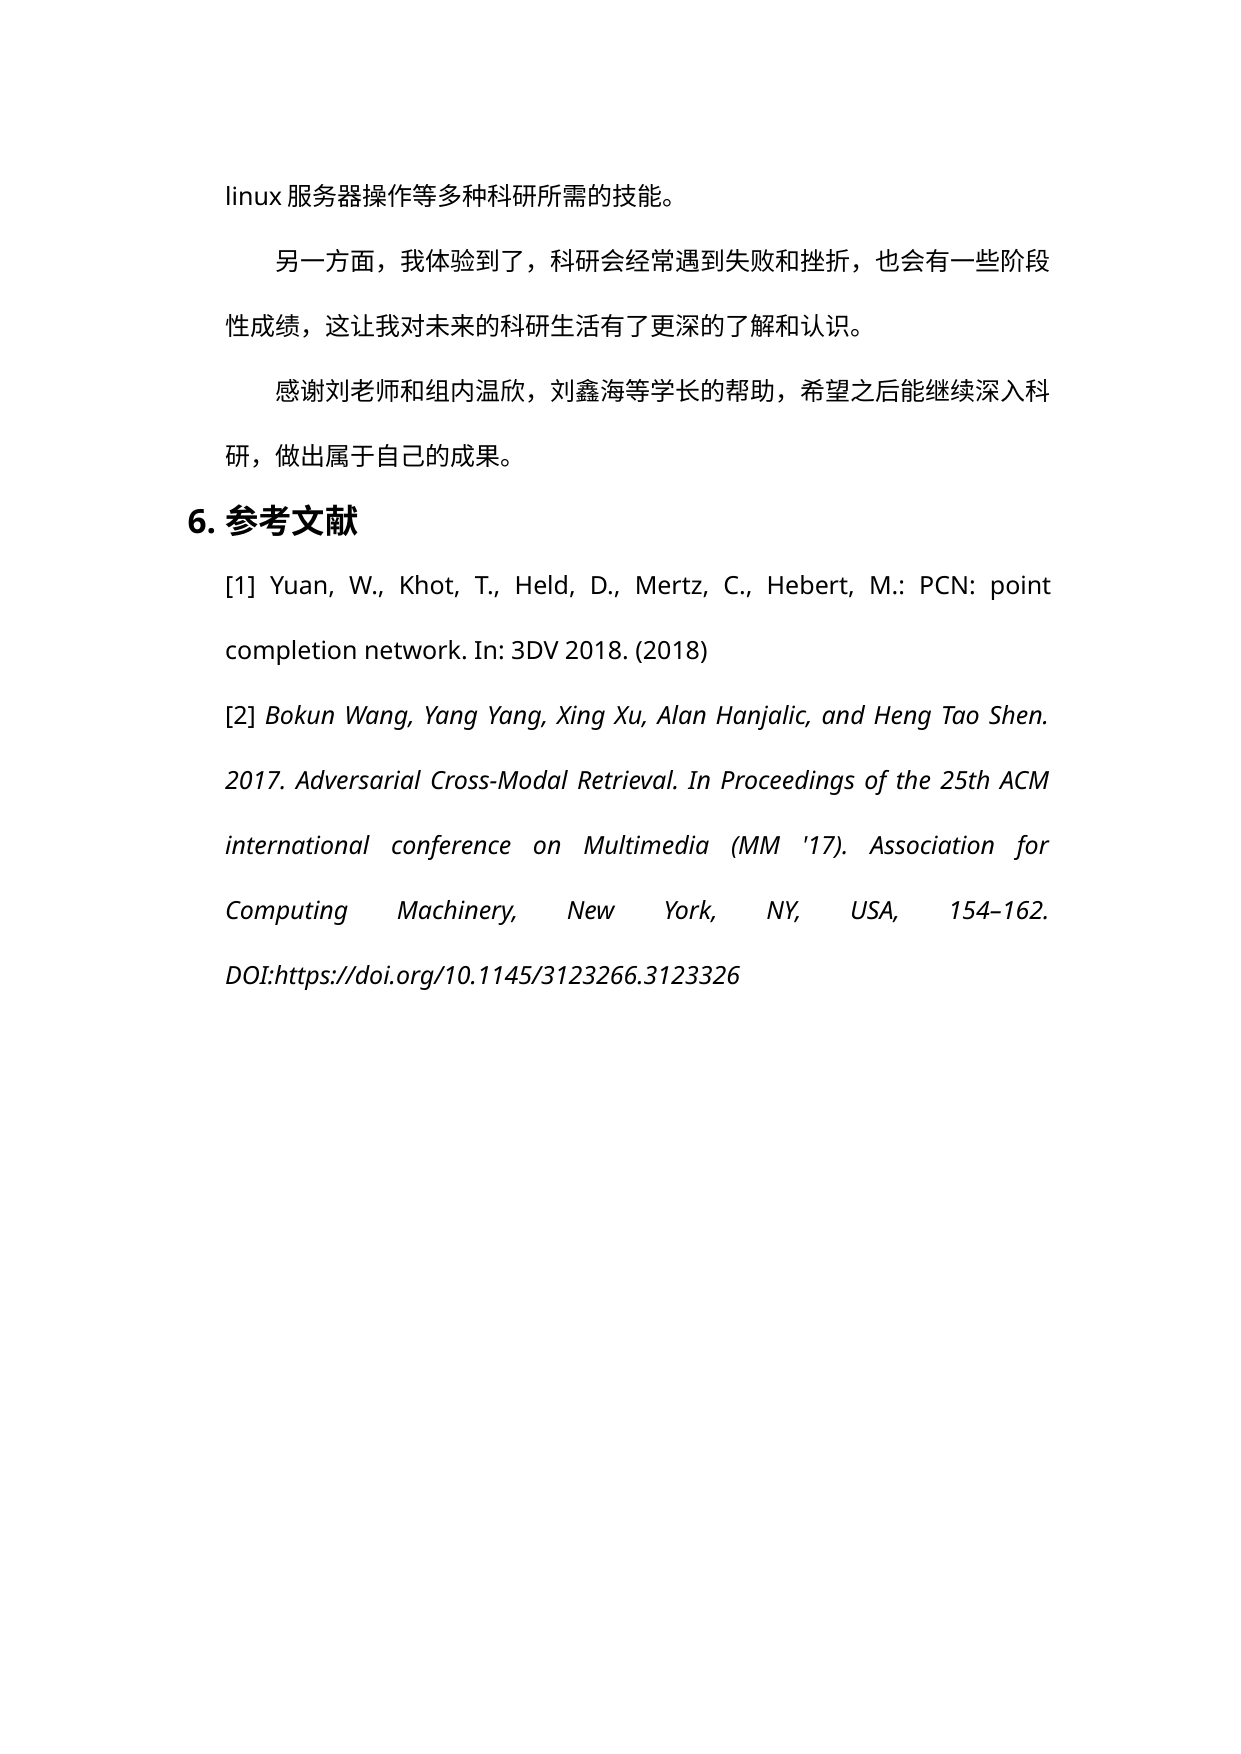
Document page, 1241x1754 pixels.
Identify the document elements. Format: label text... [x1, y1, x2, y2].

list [225, 162, 1053, 227]
list 感谢刘老师和组内温欣，刘鑫海等学长的帮助，希望之后能继续深入科研，做出属于自己的成果。 [225, 357, 1053, 487]
list [2] Bokun Wang, Yang Yang, Xing Xu, Alan Hanjalic, and Heng Tao Shen. 2017. Adversarial Cross-Modal Retrieval. In Proceedings of the 25th ACM international conference on Multimedia (MM '17). Association for Computing Machinery, New York, NY, USA, 154–162. DOI:https://doi.org/10.1145/3123266.3123326 [225, 682, 1053, 1007]
list 另一方面，我体验到了，科研会经常遇到失败和挫折，也会有一些阶段性成绩，这让我对未来的科研生活有了更深的了解和认识。 [225, 227, 1053, 357]
list 参考文献 [187, 487, 1053, 552]
list [1] Yuan, W., Khot, T., Held, D., Mertz, C., Hebert, M.: PCN: point completion network. In: 3DV 2018. (2018) [225, 552, 1053, 682]
